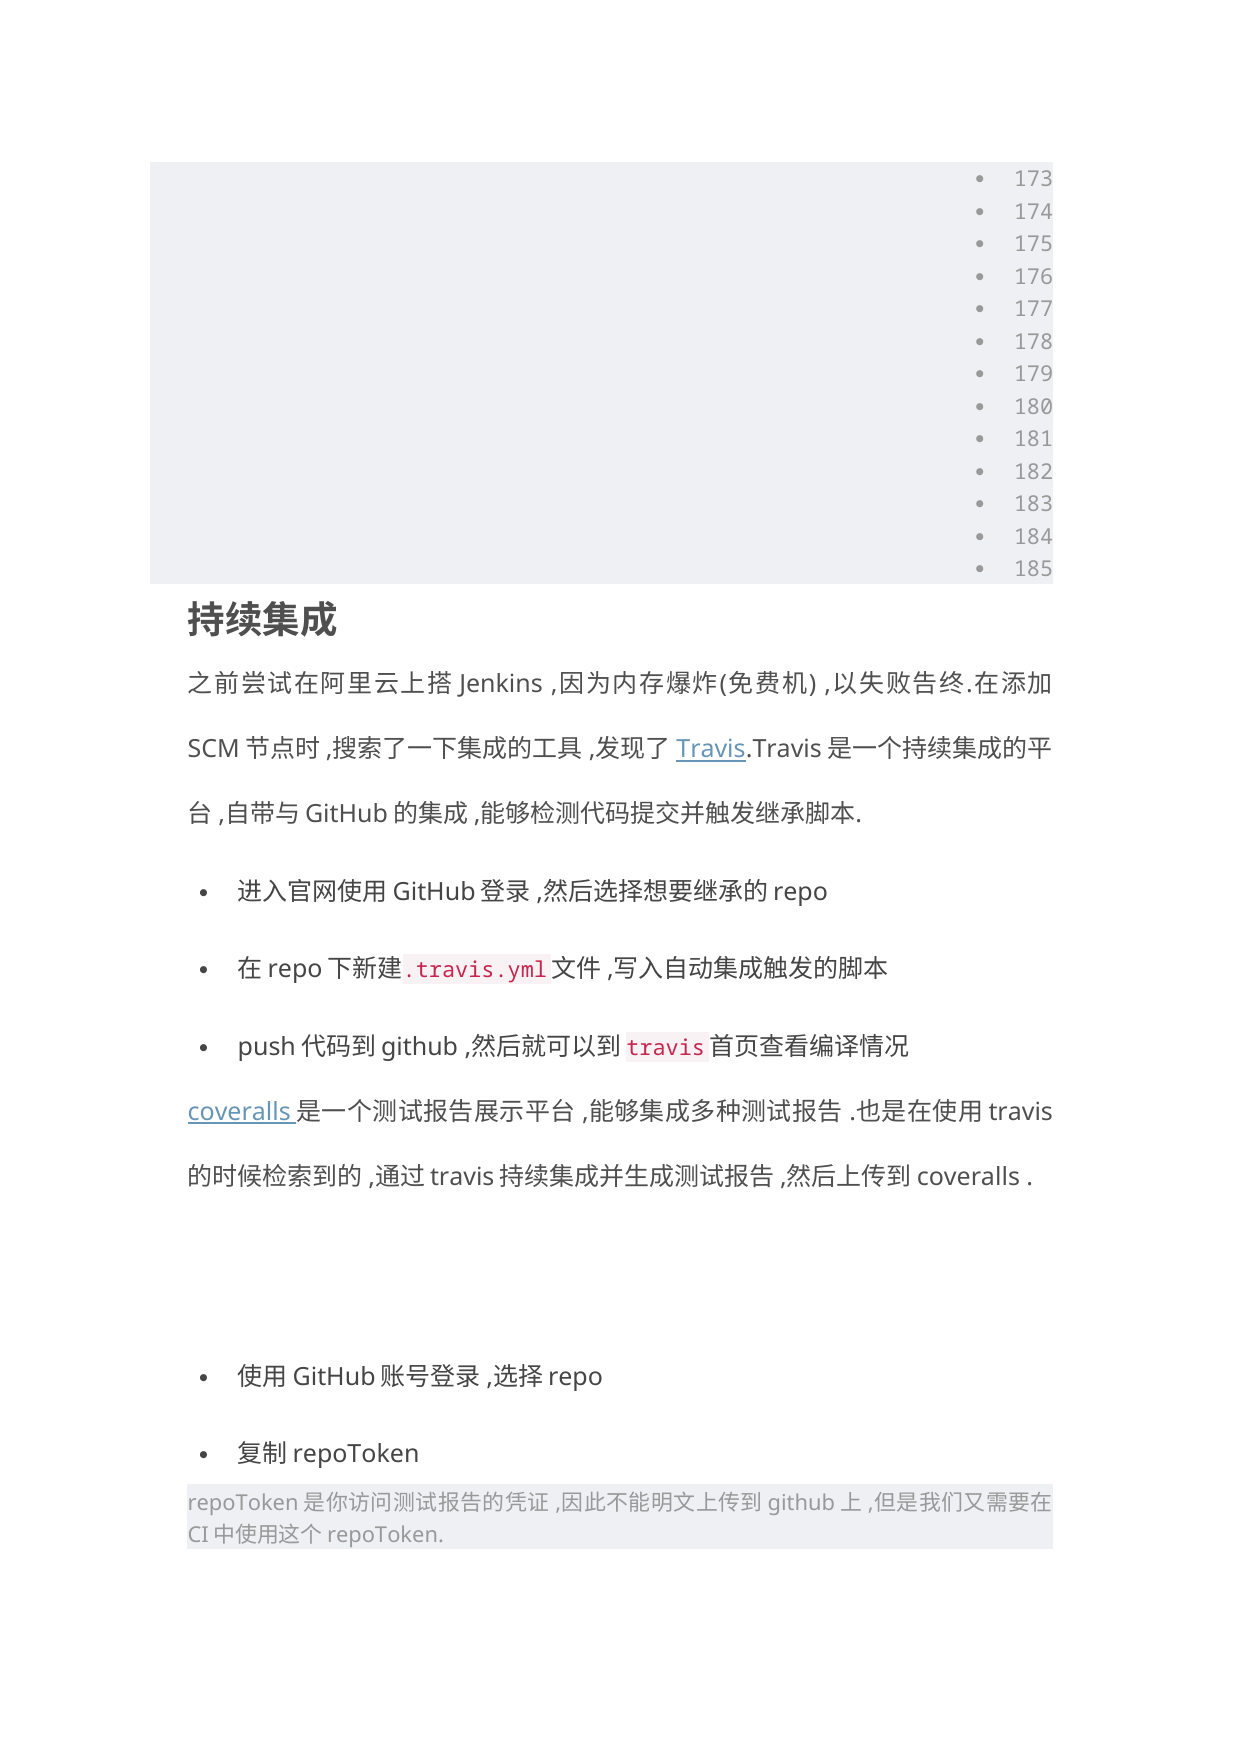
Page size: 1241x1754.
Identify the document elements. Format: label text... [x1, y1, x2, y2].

list 174 [150, 194, 1053, 227]
list 181 [150, 422, 1053, 454]
list 在repo下新建.travis.yml文件 ,写入自动集成触发的脚本 [200, 934, 1053, 999]
list 180 [150, 389, 1053, 422]
list 185 [150, 552, 1053, 584]
list 182 [150, 454, 1053, 487]
text repoToken是你访问测试报告的凭证 ,因此不能明文上传到github上 ,但是我们又需要在CI中使用这个repoToken. [187, 1484, 1053, 1549]
list push代码到github ,然后就可以到travis首页查看编译情况 [200, 1012, 1053, 1077]
list 176 [150, 259, 1053, 292]
list 184 [150, 519, 1053, 552]
list 使用GitHub账号登录 ,选择repo [200, 1342, 1053, 1407]
list 177 [150, 292, 1053, 324]
list 183 [150, 487, 1053, 519]
list 178 [150, 324, 1053, 357]
list 175 [150, 227, 1053, 259]
list 179 [150, 357, 1053, 389]
list 进入官网使用GitHub登录 ,然后选择想要继承的repo [200, 857, 1053, 922]
text 之前尝试在阿里云上搭Jenkins ,因为内存爆炸(免费机) ,以失败告终.在添加SCM节点时 ,搜索了一下集成的工具 ,发现了 Travis.Travis是一个持续集成的平台 ,自带与GitHub的集成 ,能够检测代码提交并触发继承脚本. [187, 649, 1053, 844]
text 持续集成 [187, 584, 1053, 649]
list 173 [150, 162, 1053, 194]
list 复制repoToken [200, 1419, 1053, 1484]
text coveralls是一个测试报告展示平台 ,能够集成多种测试报告 .也是在使用travis的时候检索到的 ,通过travis持续集成并生成测试报告 ,然后上传到coveralls . [187, 1077, 1053, 1207]
